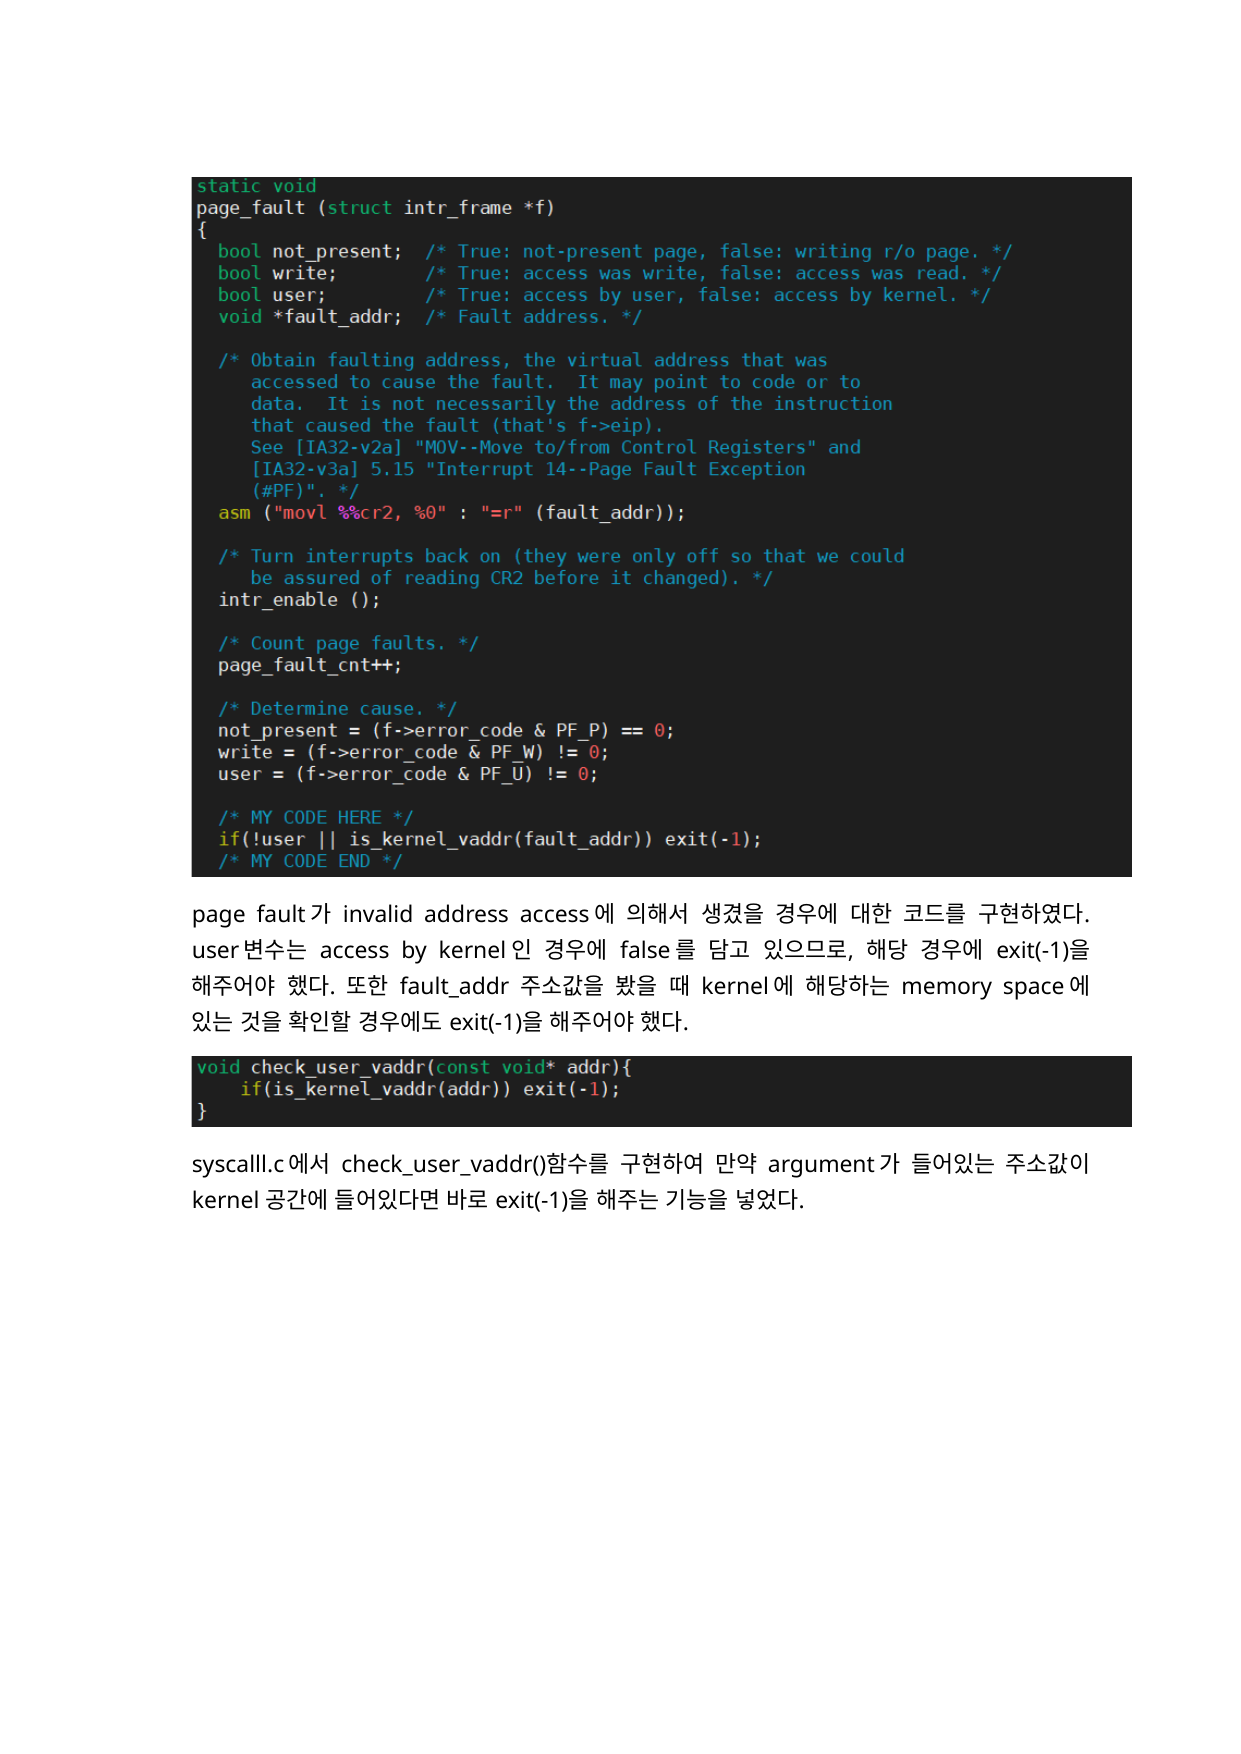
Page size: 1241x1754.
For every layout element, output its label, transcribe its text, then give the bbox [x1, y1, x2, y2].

list page fault가 invalid address access에 의해서 생겼을 경우에 대한 코드를 구현하였다. user변수는 access by kernel인 경우에 false를 담고 있으므로, 해당 경우에 exit(-1)을 해주어야 했다. 또한 fault_addr 주소값을 봤을 때 kernel에 해당하는 memory space에 있는 것을 확인할 경우에도 exit(-1)을 해주어야 했다. [192, 896, 1090, 1037]
list syscalll.c에서 check_user_vaddr()함수를 구현하여 만약 argument가 들어있는 주소값이 kernel 공간에 들어있다면 바로 exit(-1)을 해주는 기능을 넣었다. [192, 1146, 1090, 1215]
picture [191, 177, 1132, 877]
picture [191, 1056, 1132, 1127]
